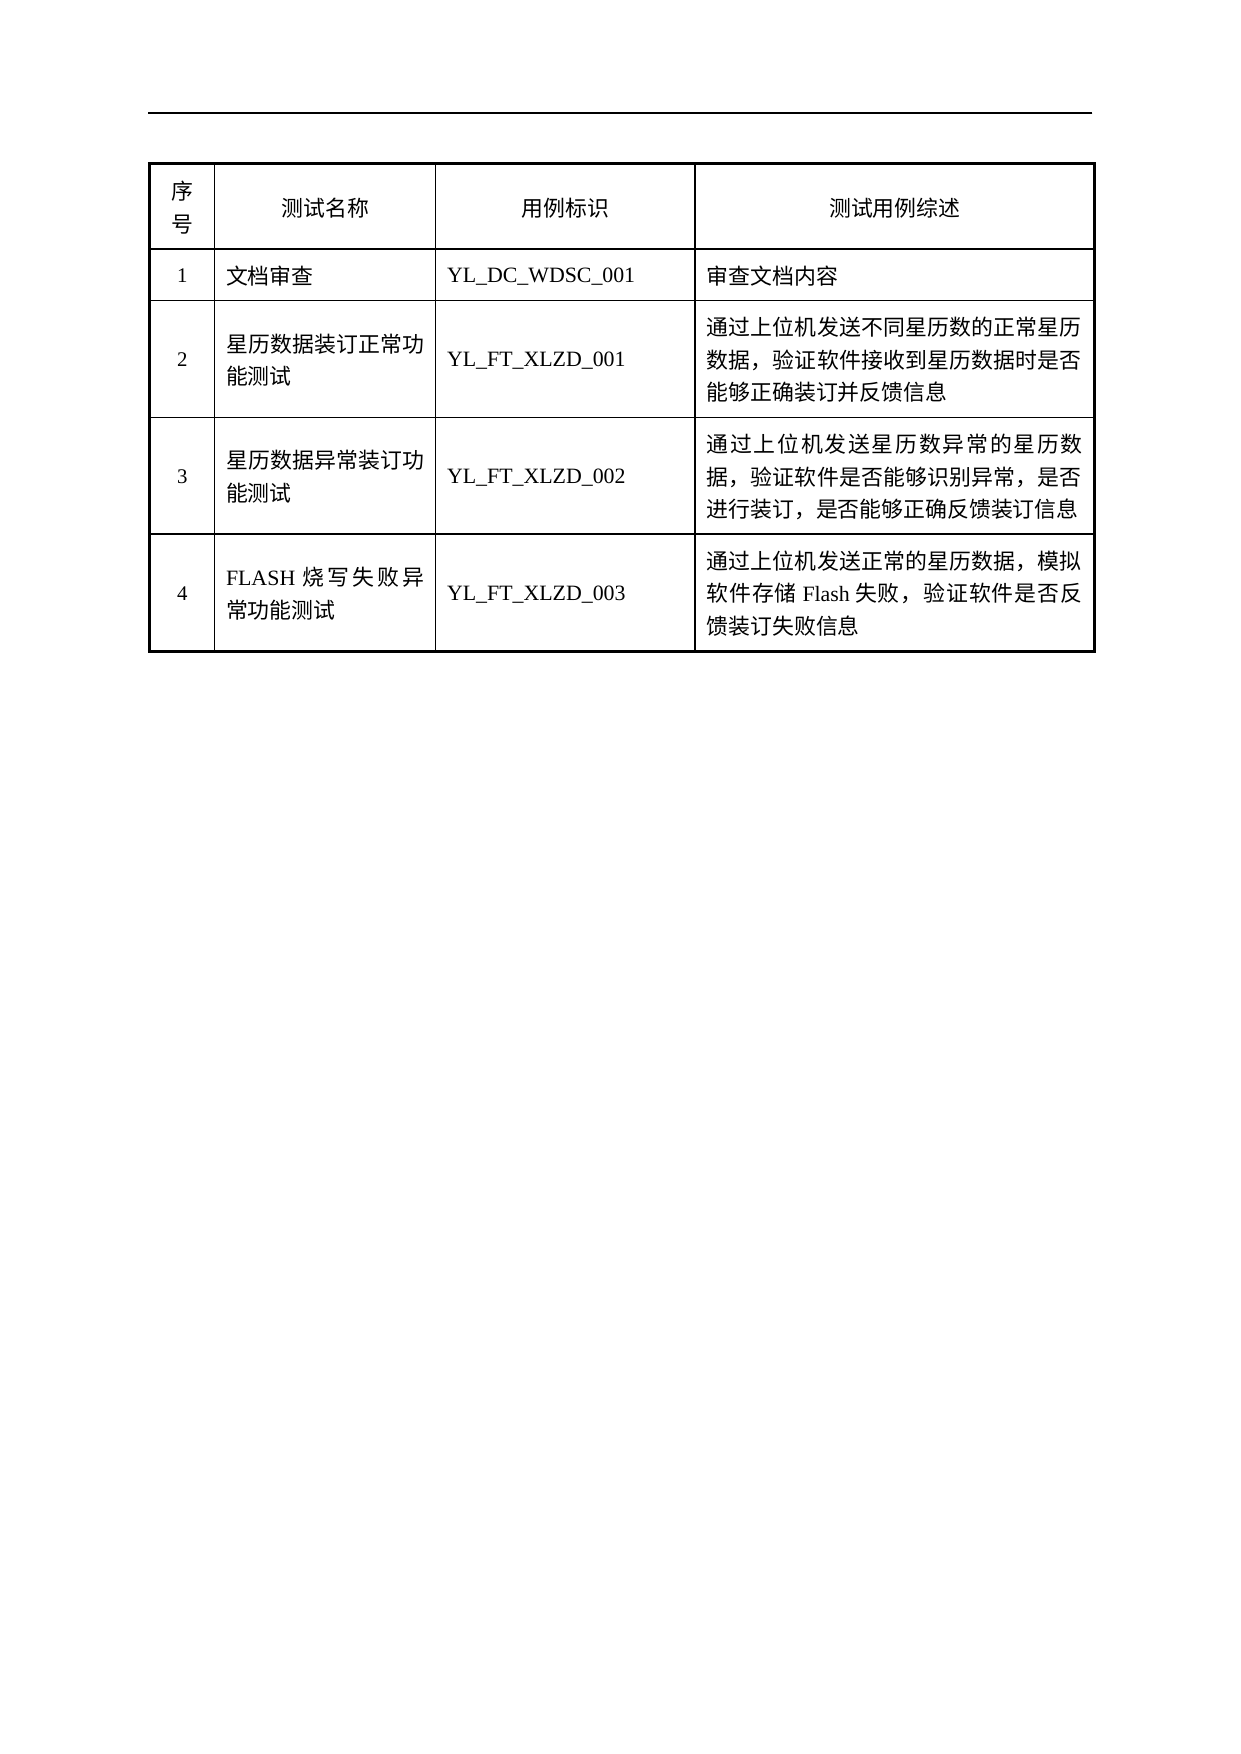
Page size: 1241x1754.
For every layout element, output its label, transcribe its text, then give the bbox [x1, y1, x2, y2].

table_header 序号 [151, 165, 214, 248]
table_cell [151, 301, 214, 416]
table_cell FLASH烧写失败异常功能测试 [215, 535, 435, 650]
table_cell 文档审查 [215, 250, 435, 299]
table_cell YL_FT_XLZD_001 [436, 301, 694, 416]
table_cell [151, 418, 214, 533]
table_cell 通过上位机发送不同星历数的正常星历数据，验证软件接收到星历数据时是否能够正确装订并反馈信息 [696, 301, 1093, 416]
table_cell 通过上位机发送正常的星历数据，模拟软件存储Flash失败，验证软件是否反馈装订失败信息 [696, 535, 1093, 650]
table_cell YL_FT_XLZD_002 [436, 418, 694, 533]
table_cell 通过上位机发送星历数异常的星历数据，验证软件是否能够识别异常，是否进行装订，是否能够正确反馈装订信息 [696, 418, 1093, 533]
table_header 用例标识 [436, 165, 694, 248]
table_header 测试用例综述 [696, 165, 1093, 248]
table_cell YL_FT_XLZD_003 [436, 535, 694, 650]
table_cell [151, 250, 214, 299]
table_cell [151, 535, 214, 650]
table_cell 审查文档内容 [696, 250, 1093, 299]
table_cell 星历数据装订正常功能测试 [215, 301, 435, 416]
table_header 测试名称 [215, 165, 435, 248]
table_cell 星历数据异常装订功能测试 [215, 418, 435, 533]
table_cell YL_DC_WDSC_001 [436, 250, 694, 299]
